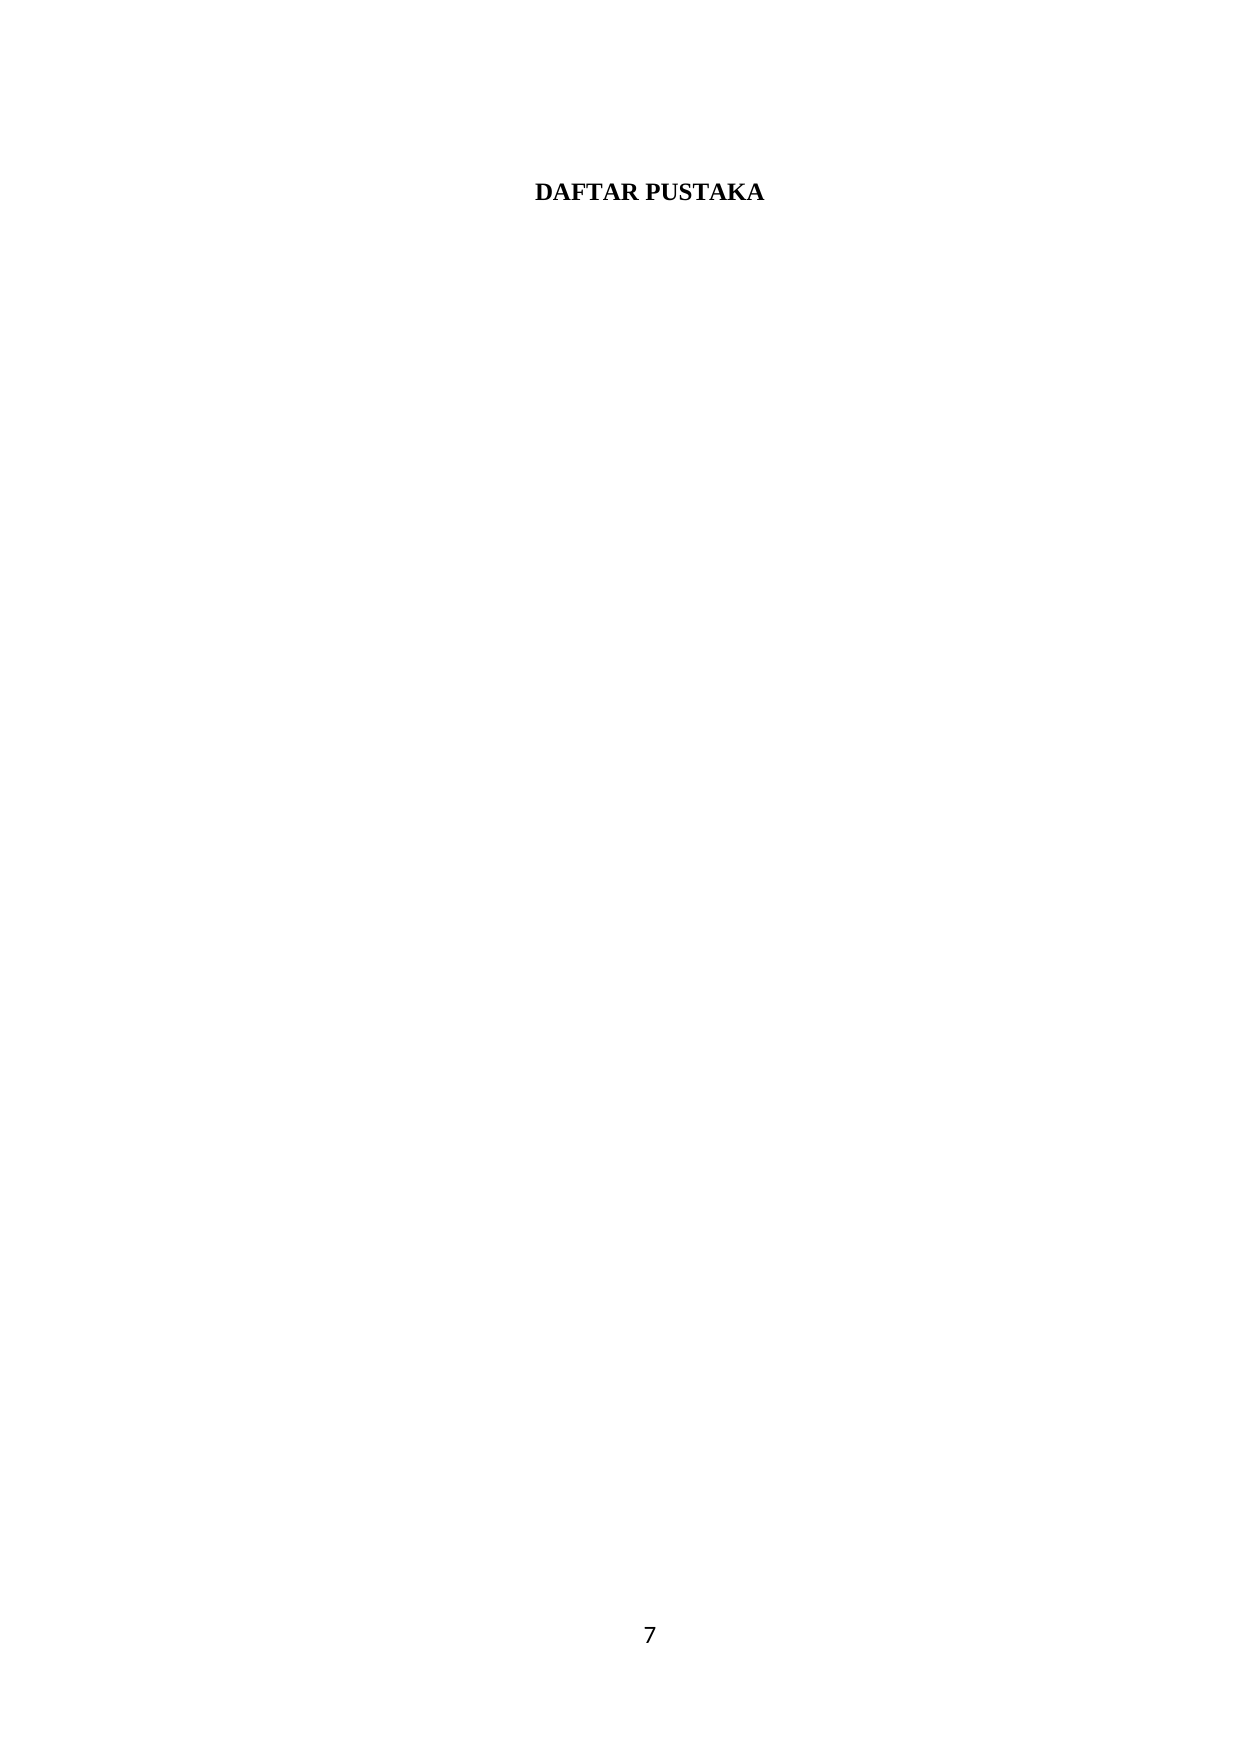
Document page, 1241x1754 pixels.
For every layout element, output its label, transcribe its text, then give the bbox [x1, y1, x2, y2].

subtitle DAFTAR PUSTAKA [236, 177, 1063, 206]
